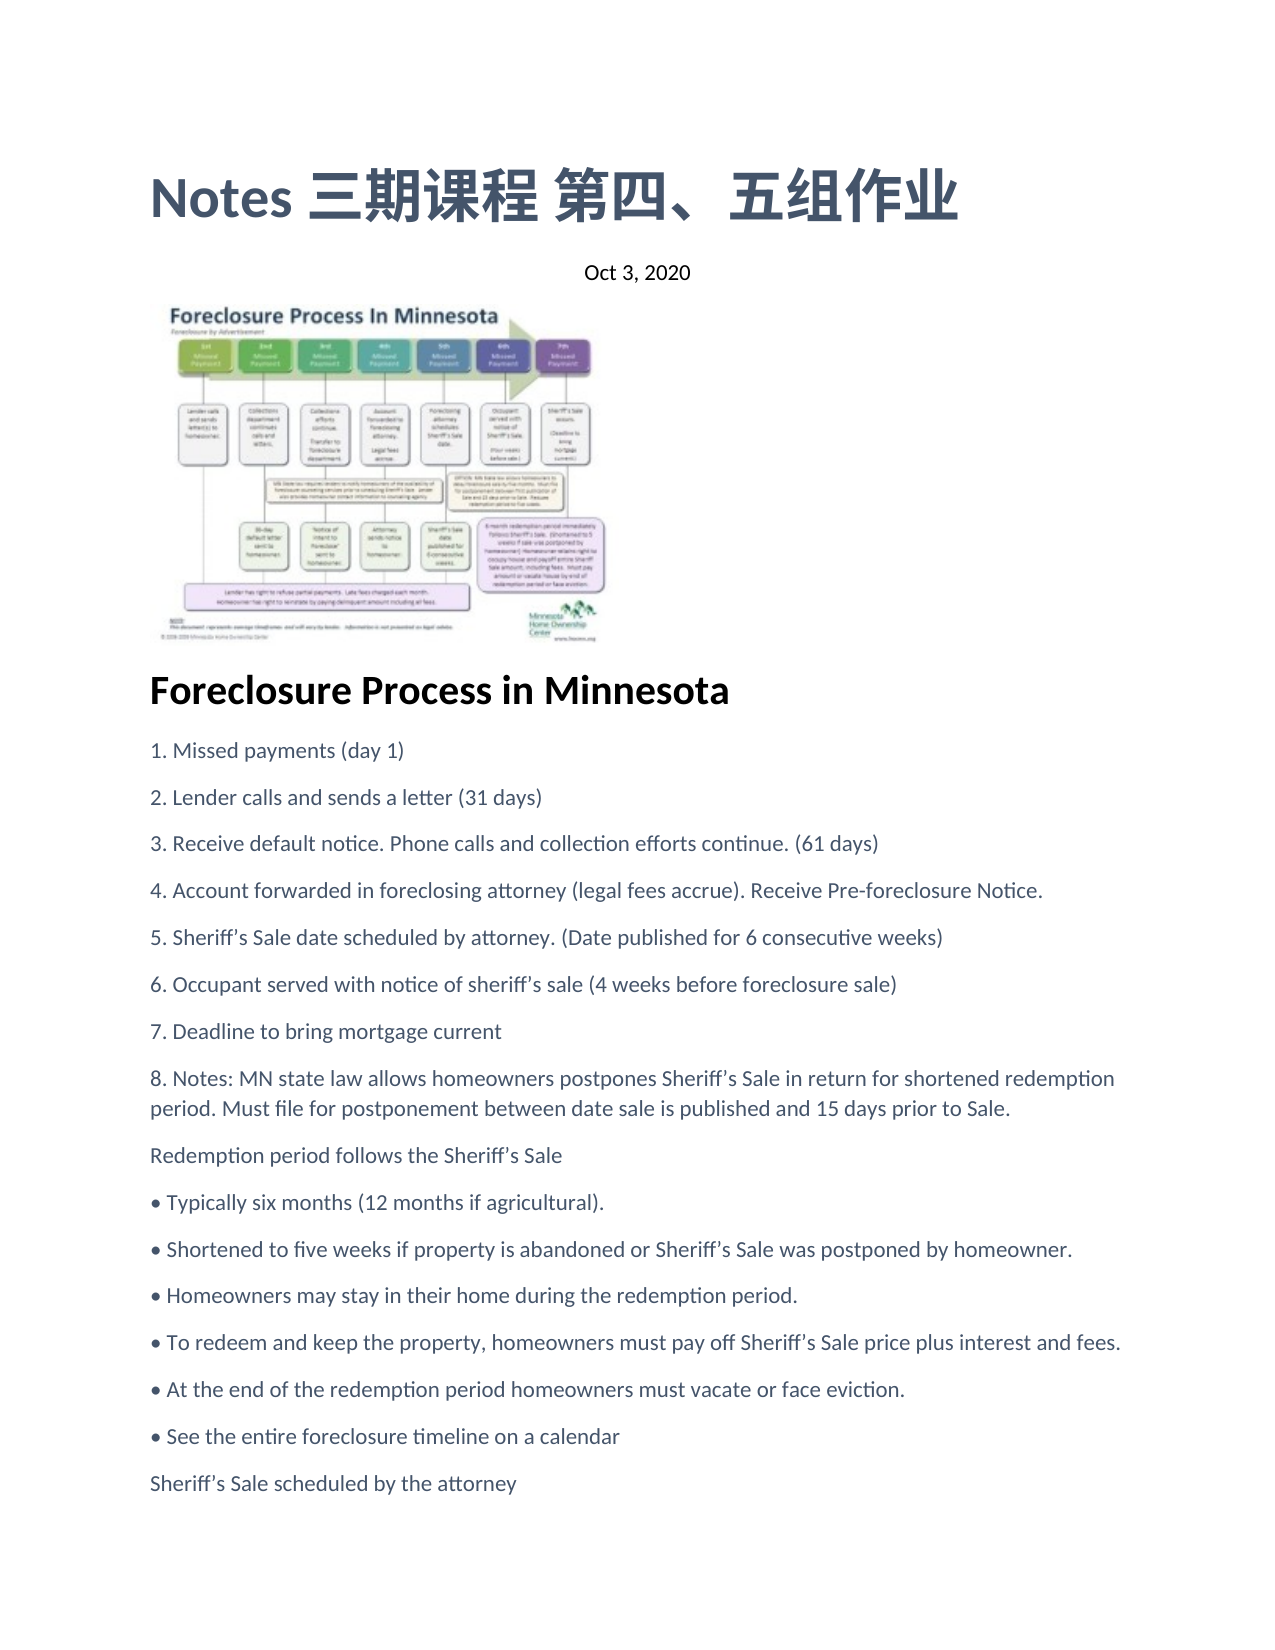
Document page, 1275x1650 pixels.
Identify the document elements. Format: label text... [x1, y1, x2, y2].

text 6. Occupant served with notice of sheriff’s sale (4 weeks before foreclosure sale) [150, 970, 1125, 998]
text • At the end of the redemption period homeowners must vacate or face eviction. [150, 1375, 1125, 1403]
text • Typically six months (12 months if agricultural). [150, 1188, 1125, 1216]
text Notes 三期课程 第四、五组作业 [150, 150, 1125, 234]
text Redemption period follows the Sheriff’s Sale [150, 1141, 1125, 1169]
text 7. Deadline to bring mortgage current [150, 1017, 1125, 1045]
text • Shortened to five weeks if property is abandoned or Sheriff’s Sale was postponed by homeowner. [150, 1235, 1125, 1263]
text Sheriff’s Sale scheduled by the attorney [150, 1469, 1125, 1497]
text Oct 3, 2020 [150, 258, 1125, 286]
text Foreclosure Process in Minnesota [150, 664, 1125, 715]
picture [150, 304, 619, 646]
text • See the entire foreclosure timeline on a calendar [150, 1422, 1125, 1450]
text 5. Sheriff’s Sale date scheduled by attorney. (Date published for 6 consecutive weeks) [150, 923, 1125, 951]
text 1. Missed payments (day 1) [150, 736, 1125, 764]
text 2. Lender calls and sends a letter (31 days) [150, 783, 1125, 811]
text • To redeem and keep the property, homeowners must pay off Sheriff’s Sale price plus interest and fees. [150, 1328, 1125, 1356]
text 4. Account forwarded in foreclosing attorney (legal fees accrue). Receive Pre-foreclosure Notice. [150, 876, 1125, 904]
text 8. Notes: MN state law allows homeowners postpones Sheriff’s Sale in return for shortened redemption period. Must file for postponement between date sale is published and 15 days prior to Sale. [150, 1064, 1125, 1122]
text 3. Receive default notice. Phone calls and collection efforts continue. (61 days) [150, 829, 1125, 857]
text • Homeowners may stay in their home during the redemption period. [150, 1282, 1125, 1309]
